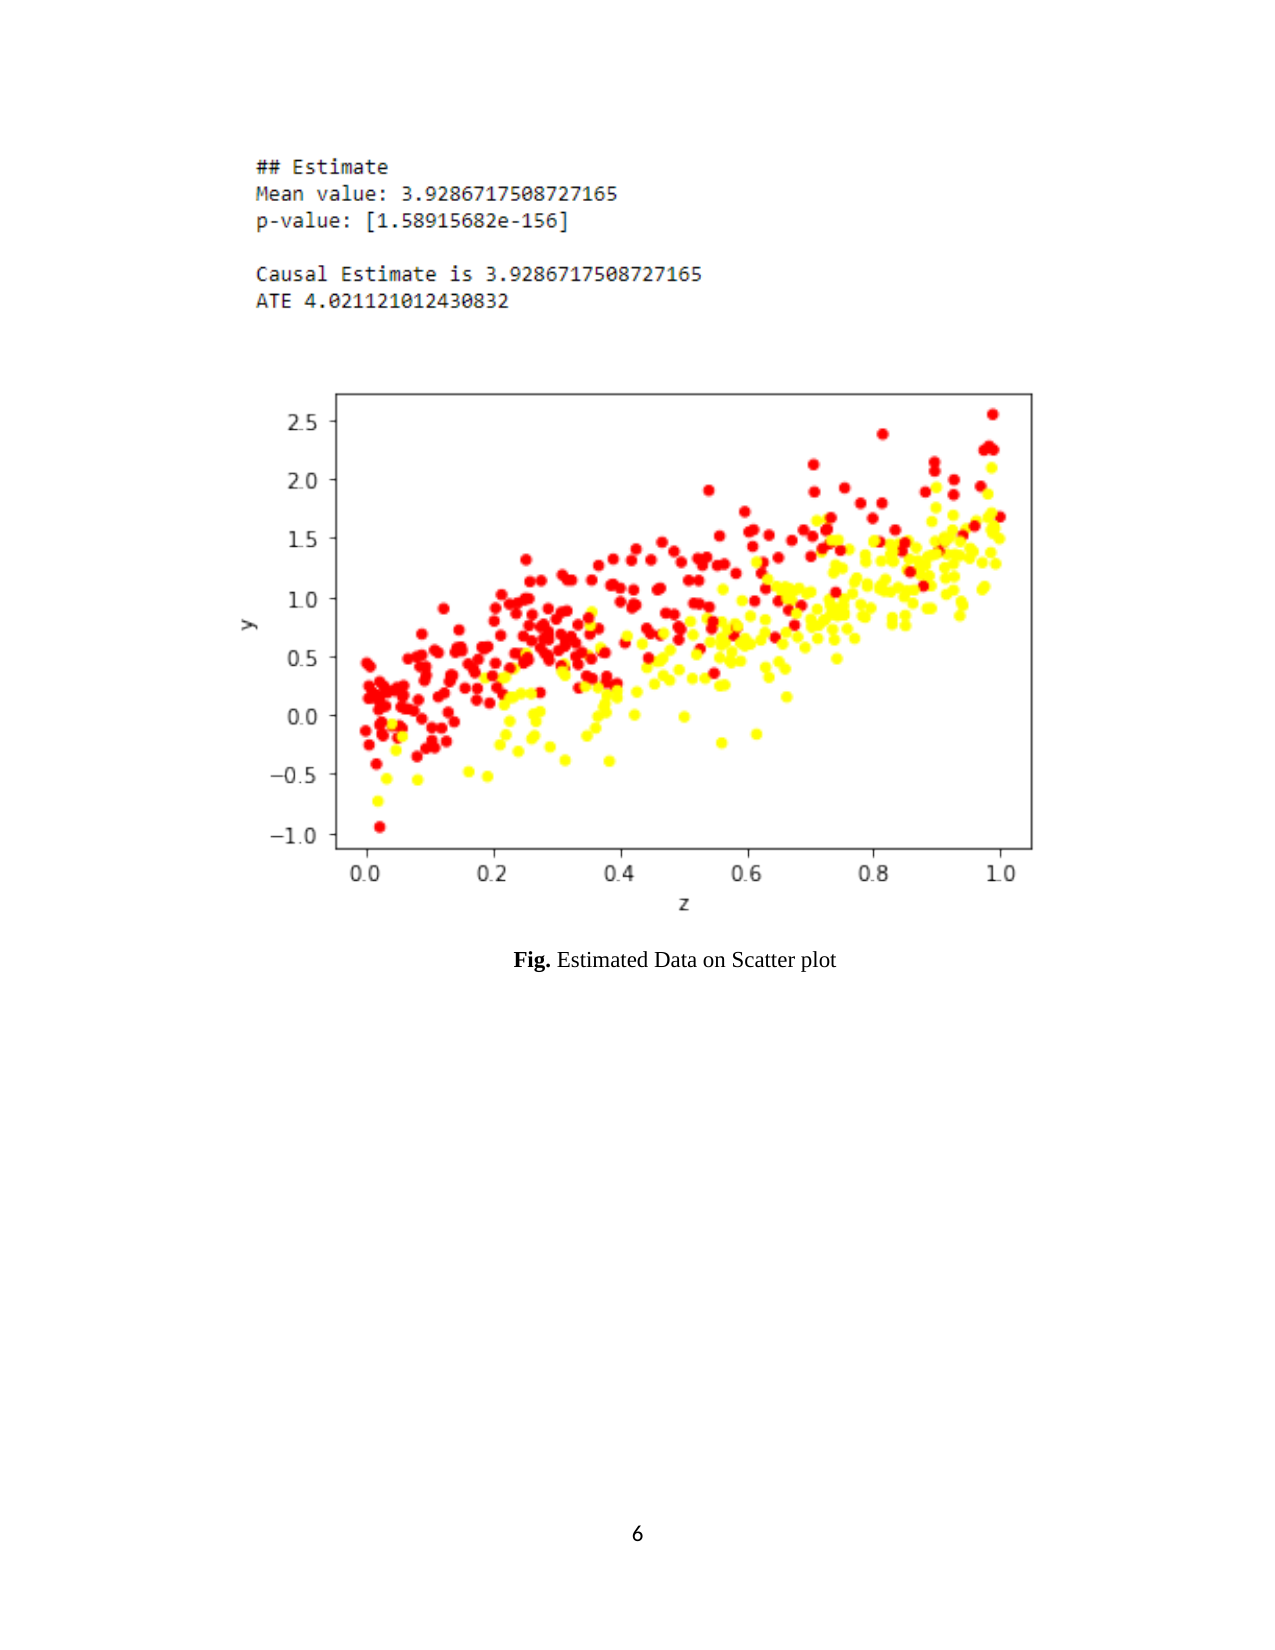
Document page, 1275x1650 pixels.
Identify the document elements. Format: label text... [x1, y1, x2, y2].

picture [225, 150, 737, 316]
picture [225, 381, 1046, 928]
text Fig. Estimated Data on Scatter plot [225, 946, 1125, 972]
